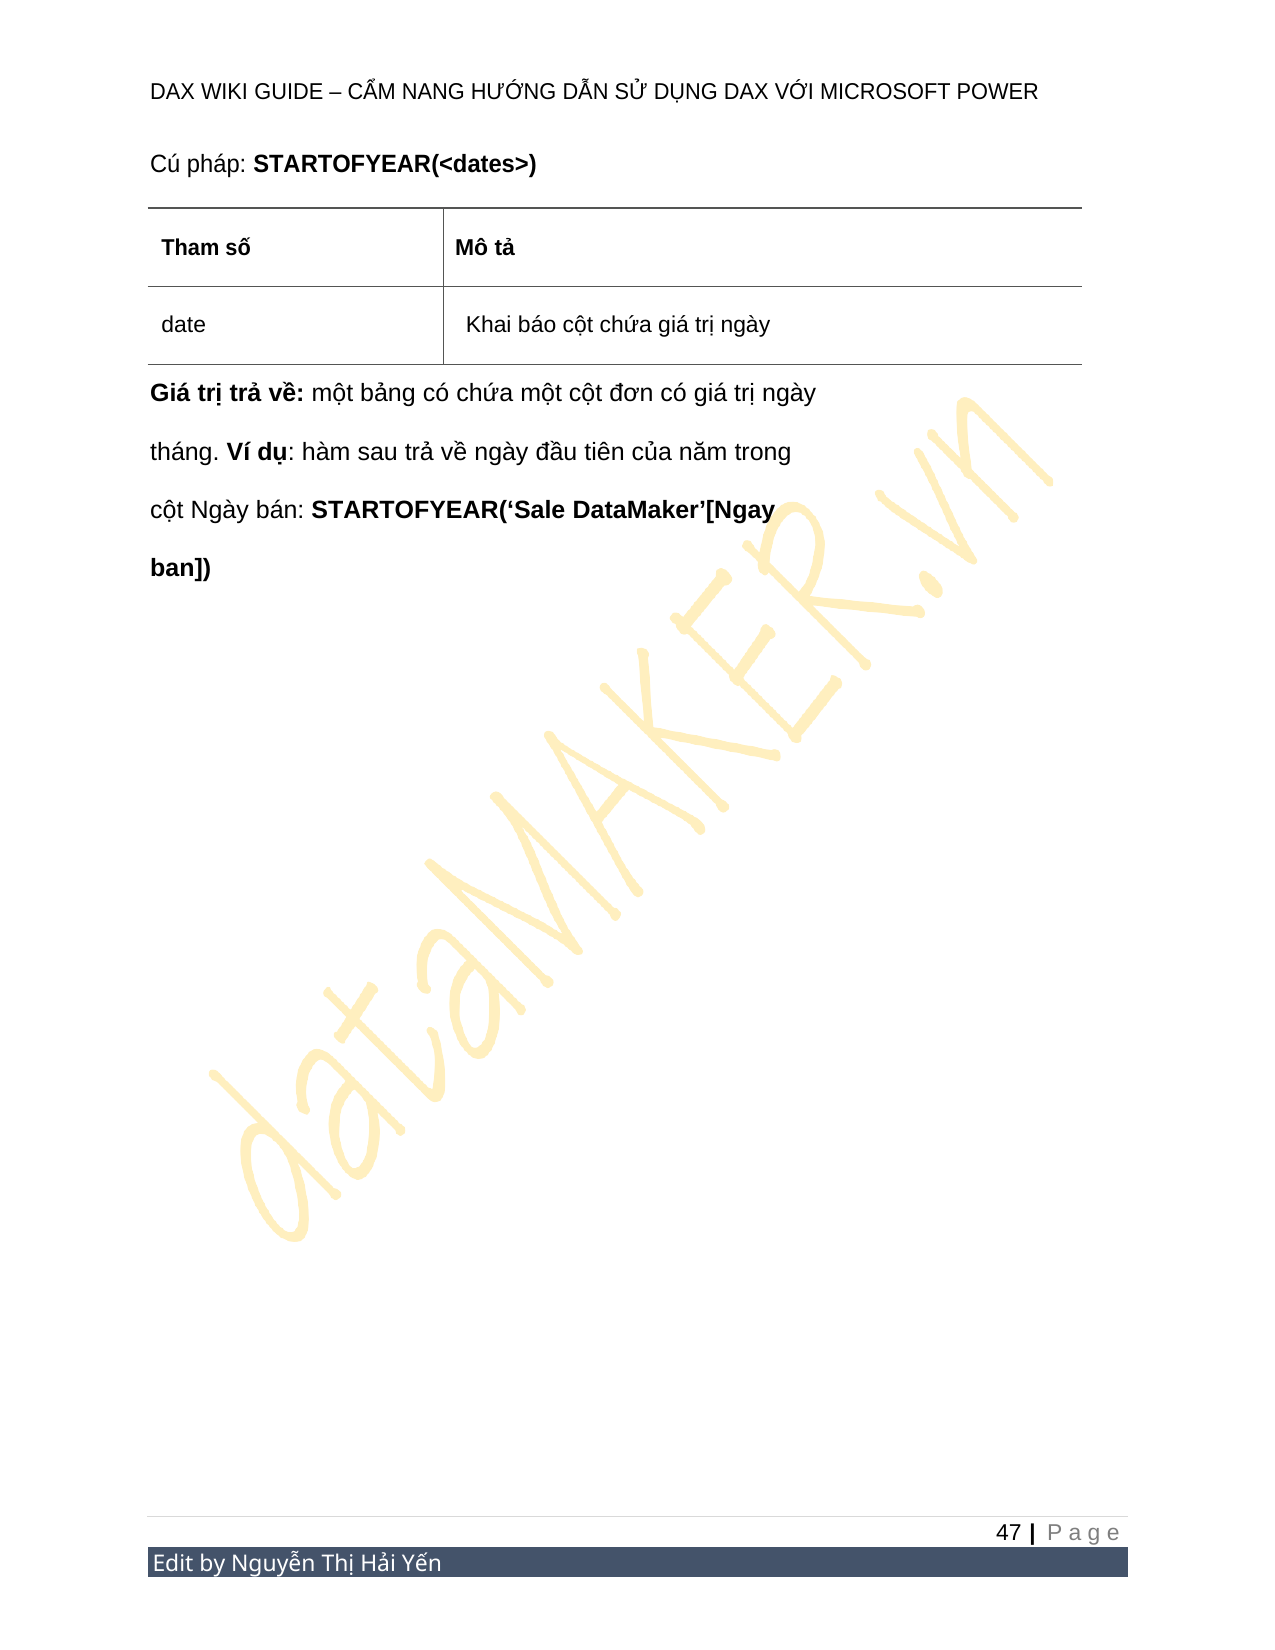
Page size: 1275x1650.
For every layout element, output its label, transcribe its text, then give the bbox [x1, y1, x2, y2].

table_header Tham số [148, 209, 443, 286]
text Cú pháp: STARTOFYEAR(<dates>) [150, 149, 1137, 178]
table_cell date [148, 287, 443, 364]
table_cell Khai báo cột chứa giá trị ngày [444, 287, 1082, 364]
table_header Mô tả [444, 209, 1082, 286]
picture [208, 397, 1054, 1242]
text Giá trị trả về: một bảng có chứa một cột đơn có giá trị ngày tháng. Ví dụ: hàm sau trả về ngày đầu tiên của năm trong cột Ngày bán: STARTOFYEAR(‘Sale DataMaker’[Ngay ban]) [150, 378, 826, 582]
